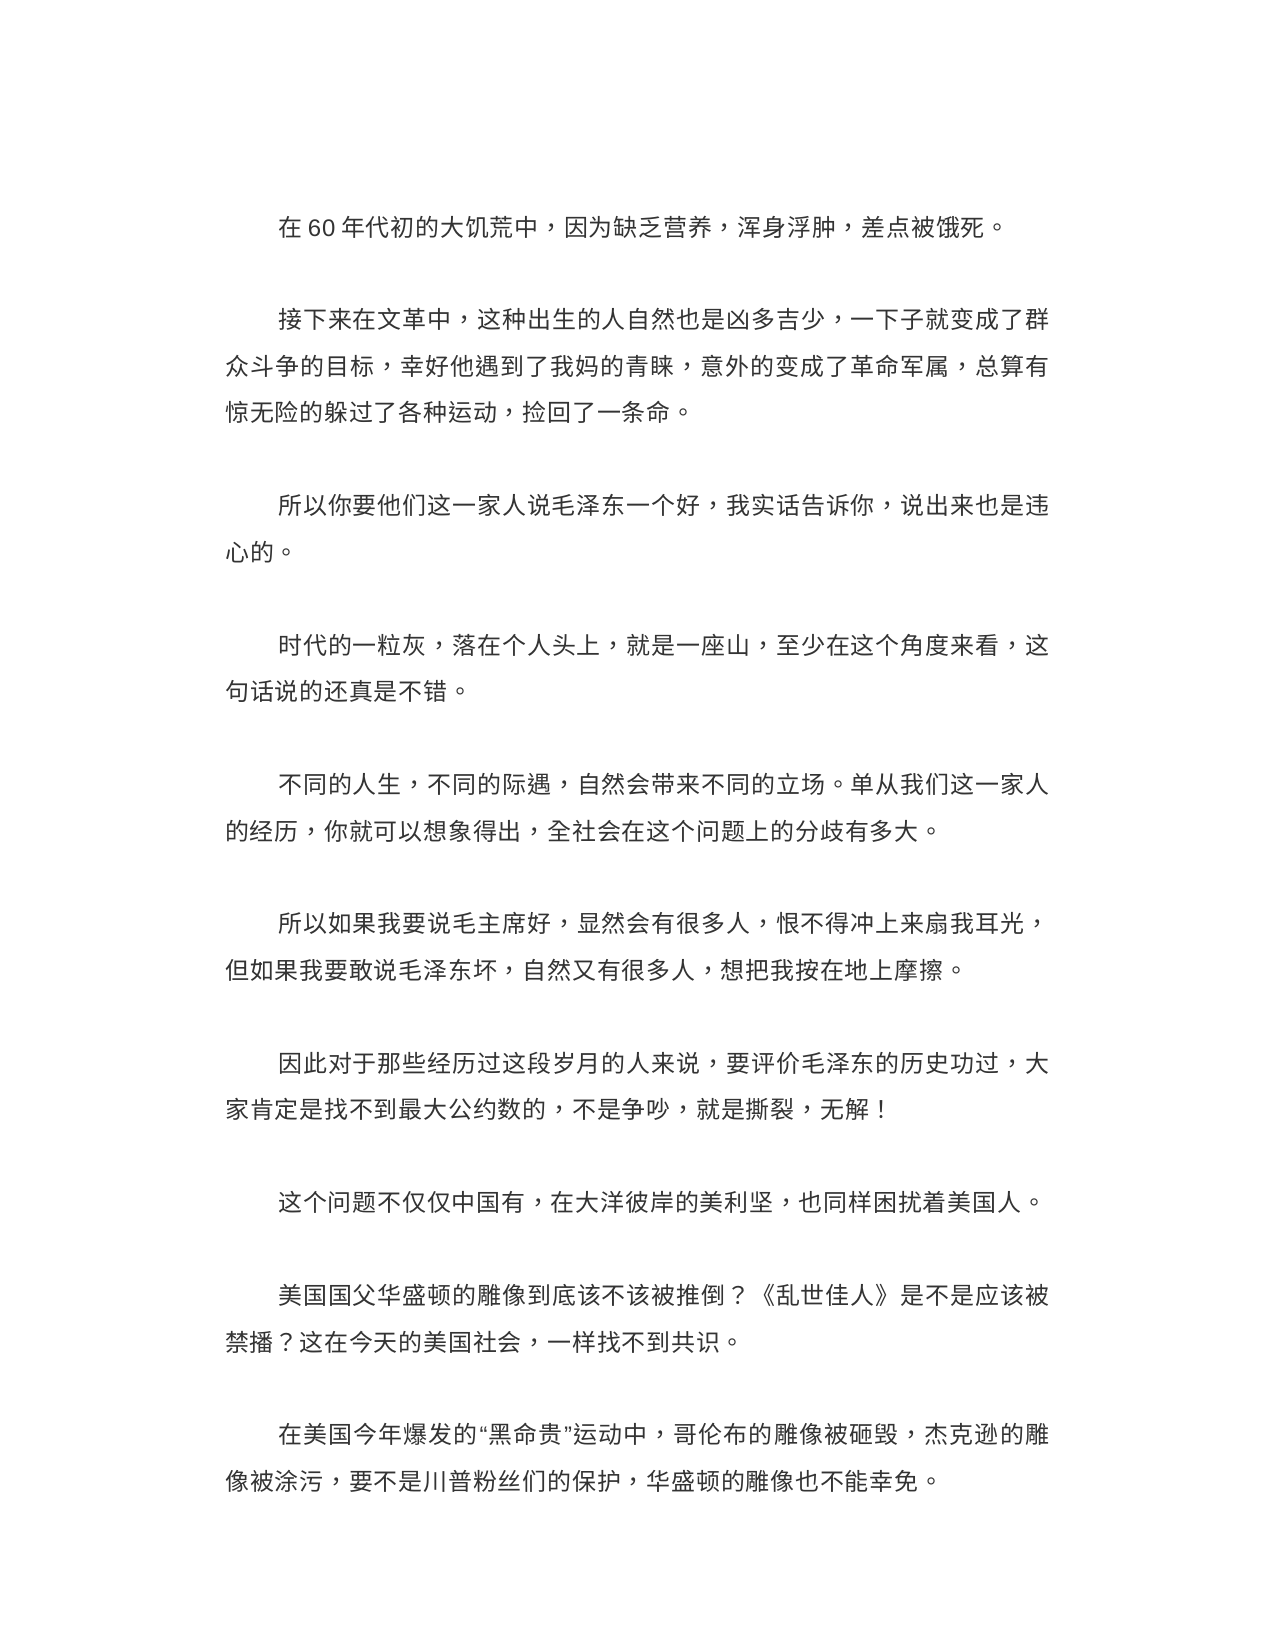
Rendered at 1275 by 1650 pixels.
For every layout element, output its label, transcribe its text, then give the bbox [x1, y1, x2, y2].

text 不同的人生，不同的际遇，自然会带来不同的立场。单从我们这一家人的经历，你就可以想象得出，全社会在这个问题上的分歧有多大。 [225, 754, 1050, 847]
text 接下来在文革中，这种出生的人自然也是凶多吉少，一下子就变成了群众斗争的目标，幸好他遇到了我妈的青睐，意外的变成了革命军属，总算有惊无险的躲过了各种运动，捡回了一条命。 [225, 289, 1050, 429]
text 时代的一粒灰，落在个人头上，就是一座山，至少在这个角度来看，这句话说的还真是不错。 [225, 614, 1050, 707]
text 所以你要他们这一家人说毛泽东一个好，我实话告诉你，说出来也是违心的。 [225, 475, 1050, 568]
text 这个问题不仅仅中国有，在大洋彼岸的美利坚，也同样困扰着美国人。 [225, 1172, 1050, 1218]
text 在60年代初的大饥荒中，因为缺乏营养，浑身浮肿，差点被饿死。 [225, 196, 1050, 243]
text 所以如果我要说毛主席好，显然会有很多人，恨不得冲上来扇我耳光，但如果我要敢说毛泽东坏，自然又有很多人，想把我按在地上摩擦。 [225, 893, 1050, 986]
text 在美国今年爆发的“黑命贵”运动中，哥伦布的雕像被砸毁，杰克逊的雕像被涂污，要不是川普粉丝们的保护，华盛顿的雕像也不能幸免。 [225, 1404, 1050, 1497]
text 美国国父华盛顿的雕像到底该不该被推倒？《乱世佳人》是不是应该被禁播？这在今天的美国社会，一样找不到共识。 [225, 1265, 1050, 1358]
text 因此对于那些经历过这段岁月的人来说，要评价毛泽东的历史功过，大家肯定是找不到最大公约数的，不是争吵，就是撕裂，无解！ [225, 1033, 1050, 1126]
